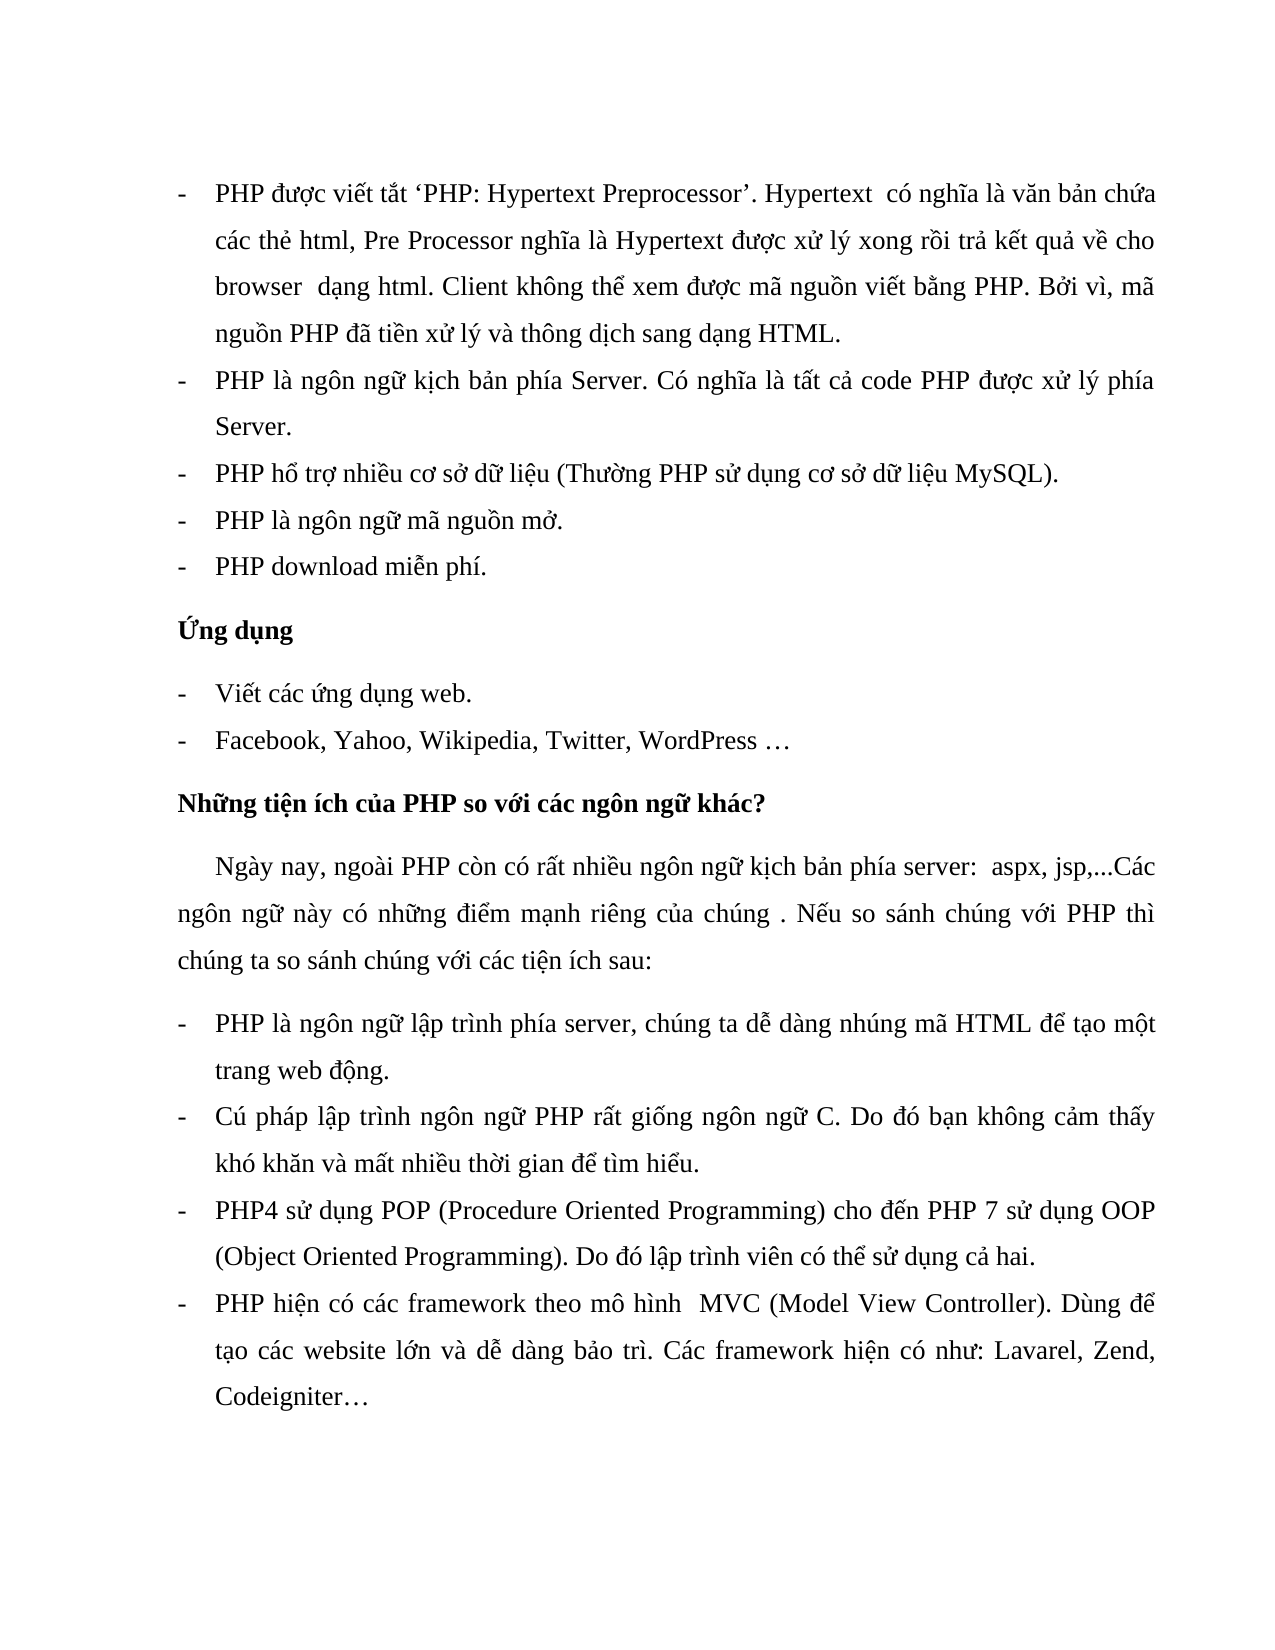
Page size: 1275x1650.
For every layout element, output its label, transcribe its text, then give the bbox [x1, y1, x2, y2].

list Viết các ứng dụng web. [177, 677, 1157, 708]
text Ngày nay, ngoài PHP còn có rất nhiều ngôn ngữ kịch bản phía server: aspx, jsp,...Các ngôn ngữ này có những điểm mạnh riêng của chúng . Nếu so sánh chúng với PHP thì chúng ta so sánh chúng với các tiện ích sau: [177, 851, 1157, 975]
list PHP là ngôn ngữ mã nguồn mở. [177, 504, 1157, 535]
list Cú pháp lập trình ngôn ngữ PHP rất giống ngôn ngữ C. Do đó bạn không cảm thấy khó khăn và mất nhiều thời gian để tìm hiểu. [177, 1101, 1157, 1178]
text Ứng dụng [177, 614, 1157, 645]
list Facebook, Yahoo, Wikipedia, Twitter, WordPress … [177, 724, 1157, 755]
list PHP là ngôn ngữ lập trình phía server, chúng ta dễ dàng nhúng mã HTML để tạo một trang web động. [177, 1007, 1157, 1085]
list PHP được viết tắt ‘PHP: Hypertext Preprocessor’. Hypertext có nghĩa là văn bản chứa các thẻ html, Pre Processor nghĩa là Hypertext được xử lý xong rồi trả kết quả về cho browser dạng html. Client không thể xem được mã nguồn viết bằng PHP. Bởi vì, mã nguồn PHP đã tiền xử lý và thông dịch sang dạng HTML. [177, 177, 1157, 348]
list PHP download miễn phí. [177, 551, 1157, 582]
list PHP4 sử dụng POP (Procedure Oriented Programming) cho đến PHP 7 sử dụng OOP (Object Oriented Programming). Do đó lập trình viên có thể sử dụng cả hai. [177, 1194, 1157, 1272]
list PHP hiện có các framework theo mô hình MVC (Model View Controller). Dùng để tạo các website lớn và dễ dàng bảo trì. Các framework hiện có như: Lavarel, Zend, Codeigniter… [177, 1287, 1157, 1412]
list PHP hổ trợ nhiều cơ sở dữ liệu (Thường PHP sử dụng cơ sở dữ liệu MySQL). [177, 457, 1157, 488]
list PHP là ngôn ngữ kịch bản phía Server. Có nghĩa là tất cả code PHP được xử lý phía Server. [177, 364, 1157, 442]
text Những tiện ích của PHP so với các ngôn ngữ khác? [177, 787, 1157, 818]
